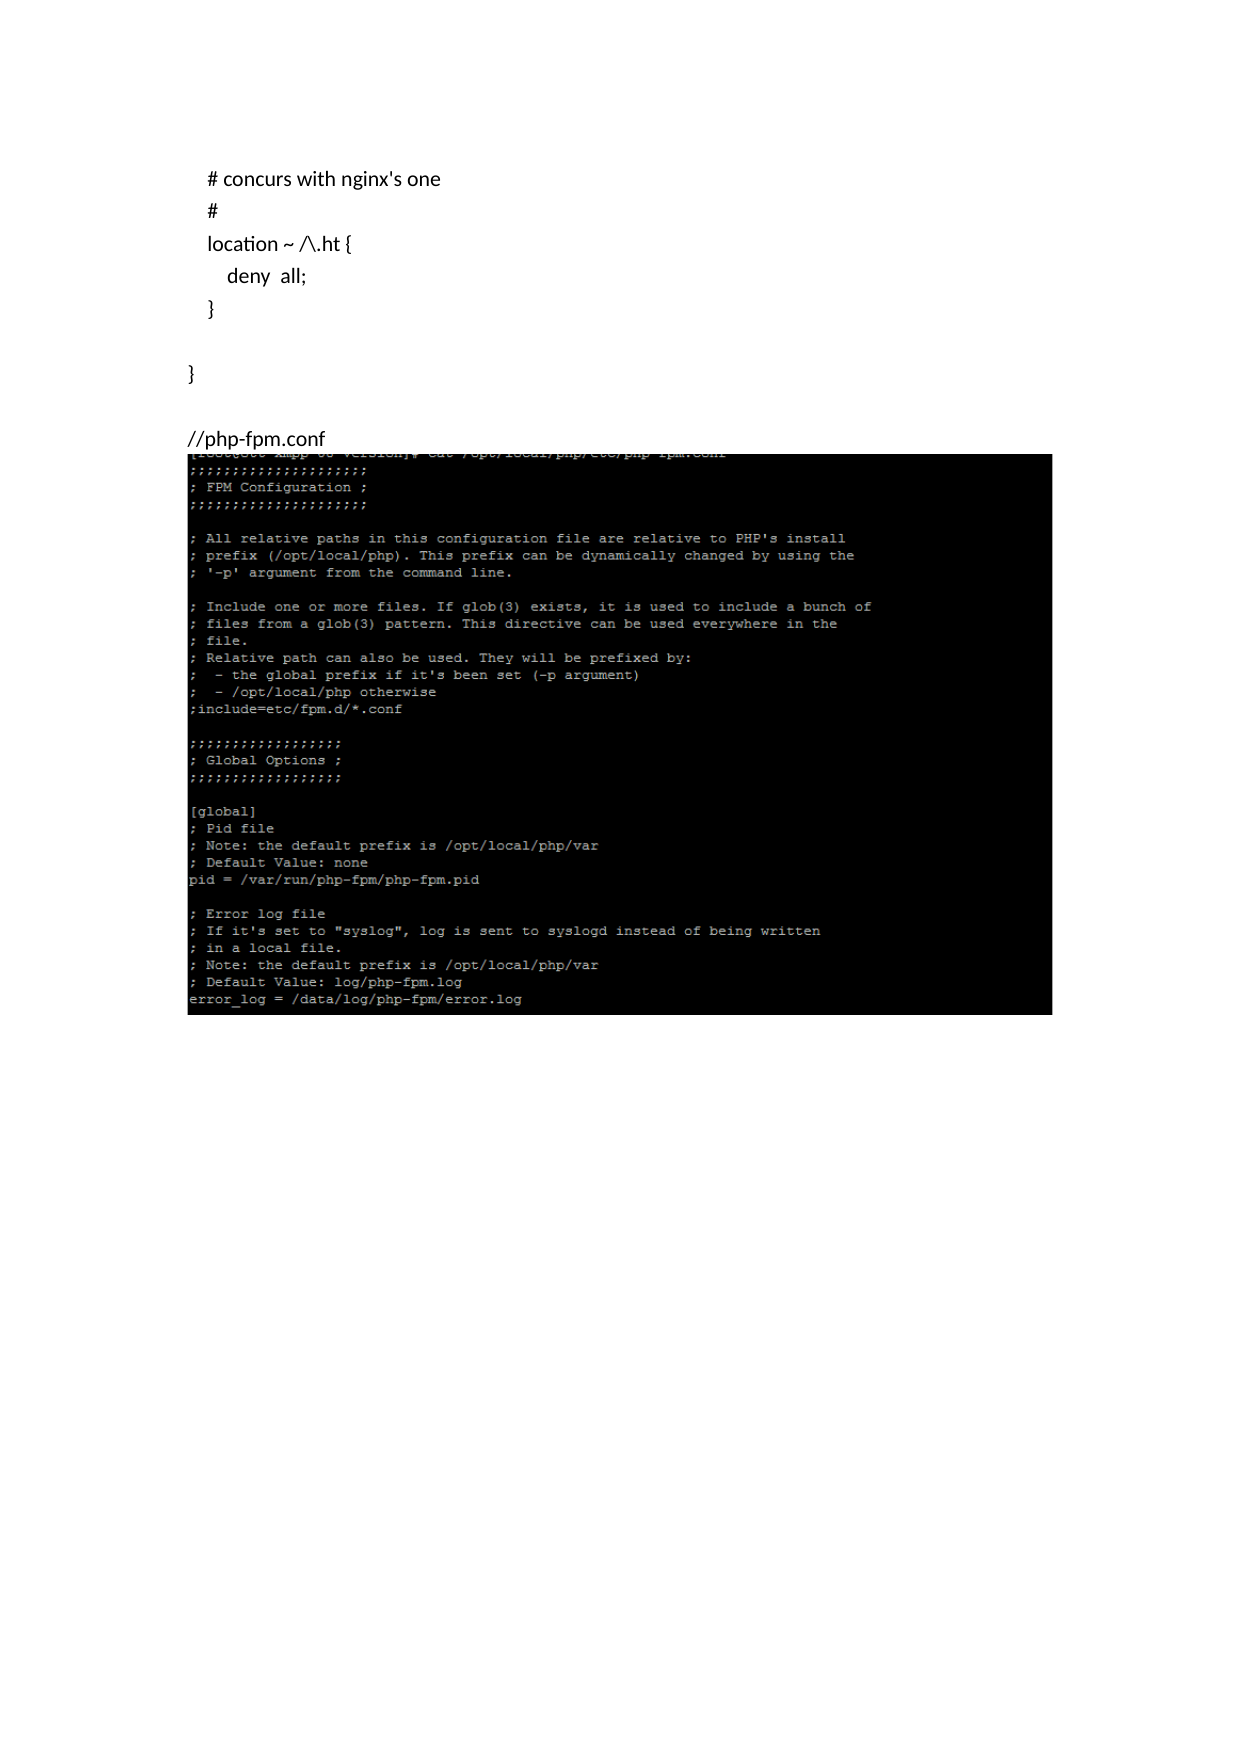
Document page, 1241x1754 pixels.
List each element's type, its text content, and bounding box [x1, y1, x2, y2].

text } [187, 292, 1053, 324]
text location ~ /\.ht { [187, 227, 1053, 259]
text # concurs with nginx's one [187, 162, 1053, 194]
text deny all; [187, 259, 1053, 292]
text //php-fpm.conf [187, 422, 1053, 454]
text # [187, 194, 1053, 227]
text } [187, 357, 1053, 389]
picture [187, 454, 1053, 1015]
